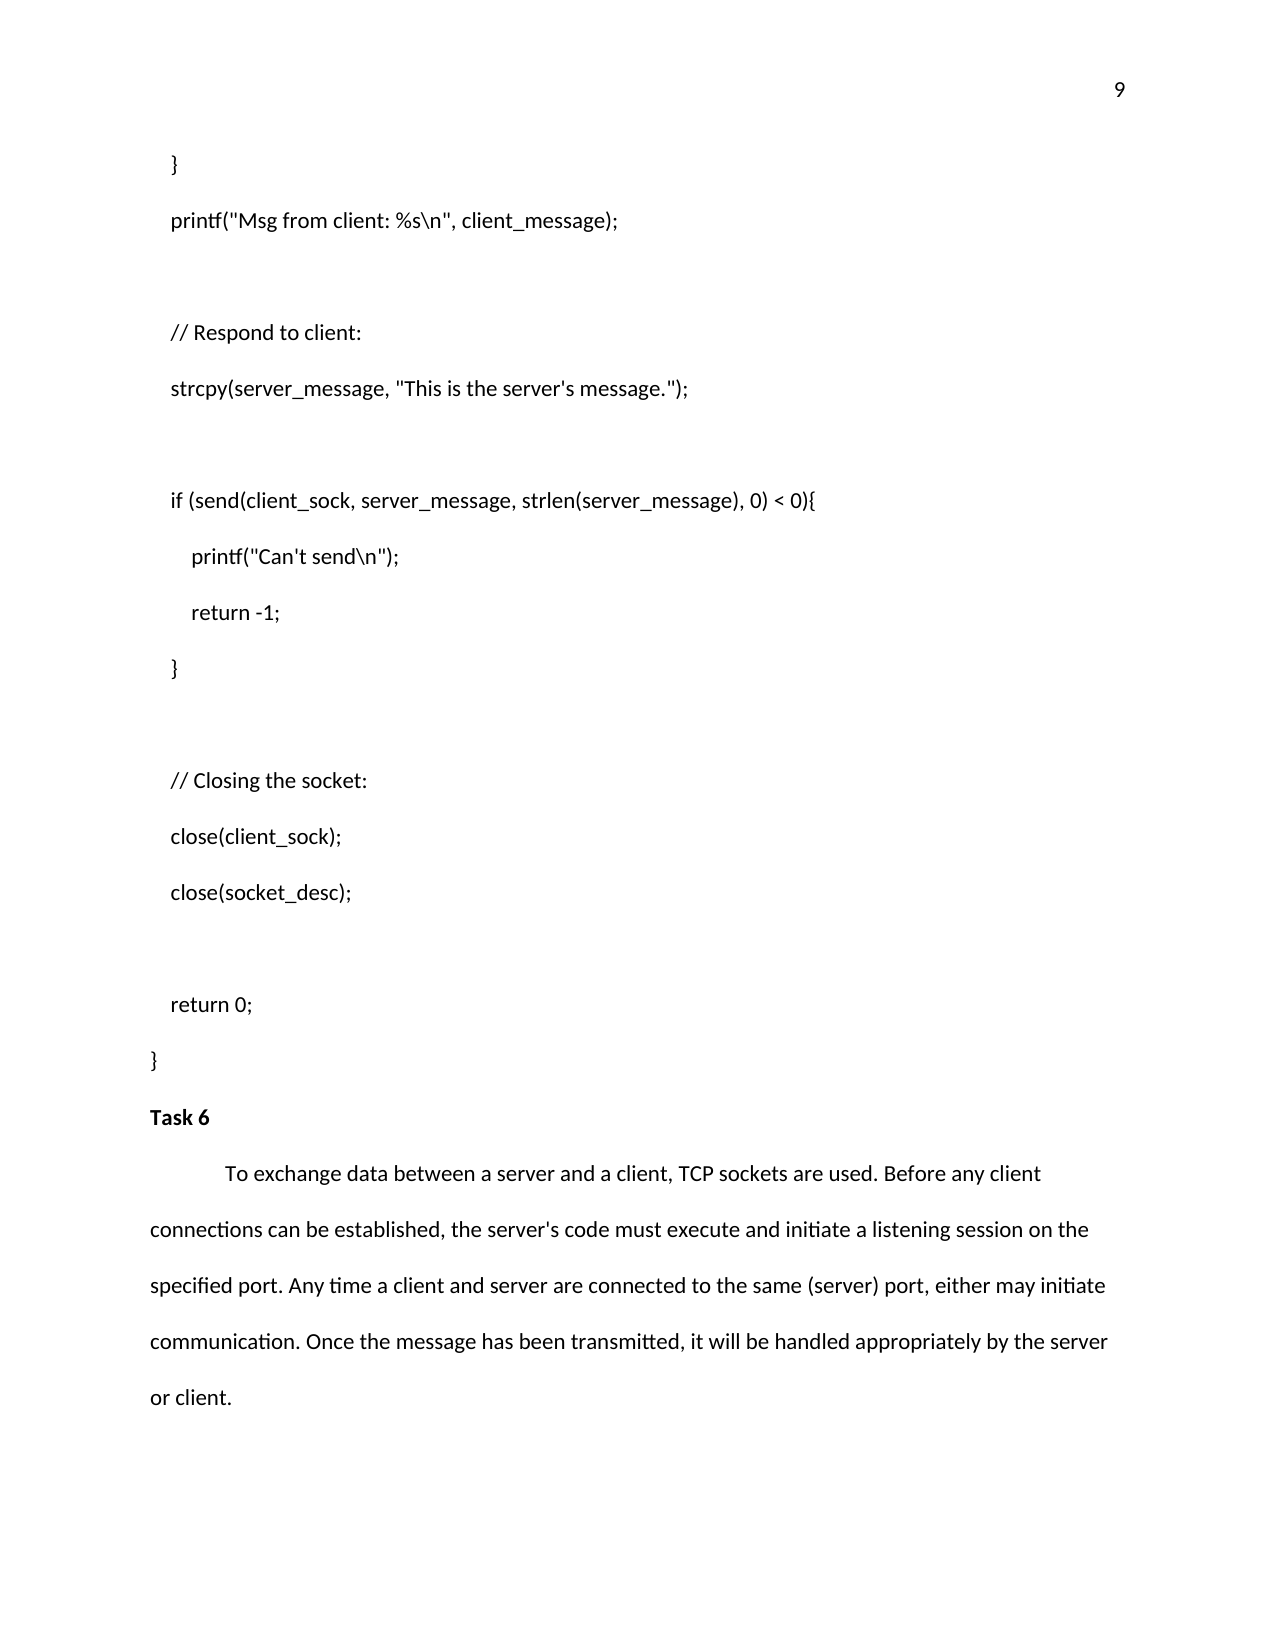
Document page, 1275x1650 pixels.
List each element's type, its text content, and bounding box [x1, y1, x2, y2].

text } [150, 150, 1125, 178]
text } [150, 654, 1125, 682]
text printf("Can't send\n"); [150, 542, 1125, 570]
text Task 6 [150, 1103, 1125, 1131]
text close(socket_desc); [150, 878, 1125, 907]
text if (send(client_sock, server_message, strlen(server_message), 0) < 0){ [150, 486, 1125, 514]
text } [150, 1047, 1125, 1075]
text // Respond to client: [150, 318, 1125, 346]
text printf("Msg from client: %s\n", client_message); [150, 206, 1125, 234]
text To exchange data between a server and a client, TCP sockets are used. Before any client connections can be established, the server's code must execute and initiate a listening session on the specified port. Any time a client and server are connected to the same (server) port, either may initiate communication. Once the message has been transmitted, it will be handled appropriately by the server or client. [150, 1159, 1125, 1411]
text strcpy(server_message, "This is the server's message."); [150, 374, 1125, 402]
text // Closing the socket: [150, 766, 1125, 794]
text return -1; [150, 598, 1125, 626]
text close(client_sock); [150, 822, 1125, 851]
text return 0; [150, 991, 1125, 1019]
